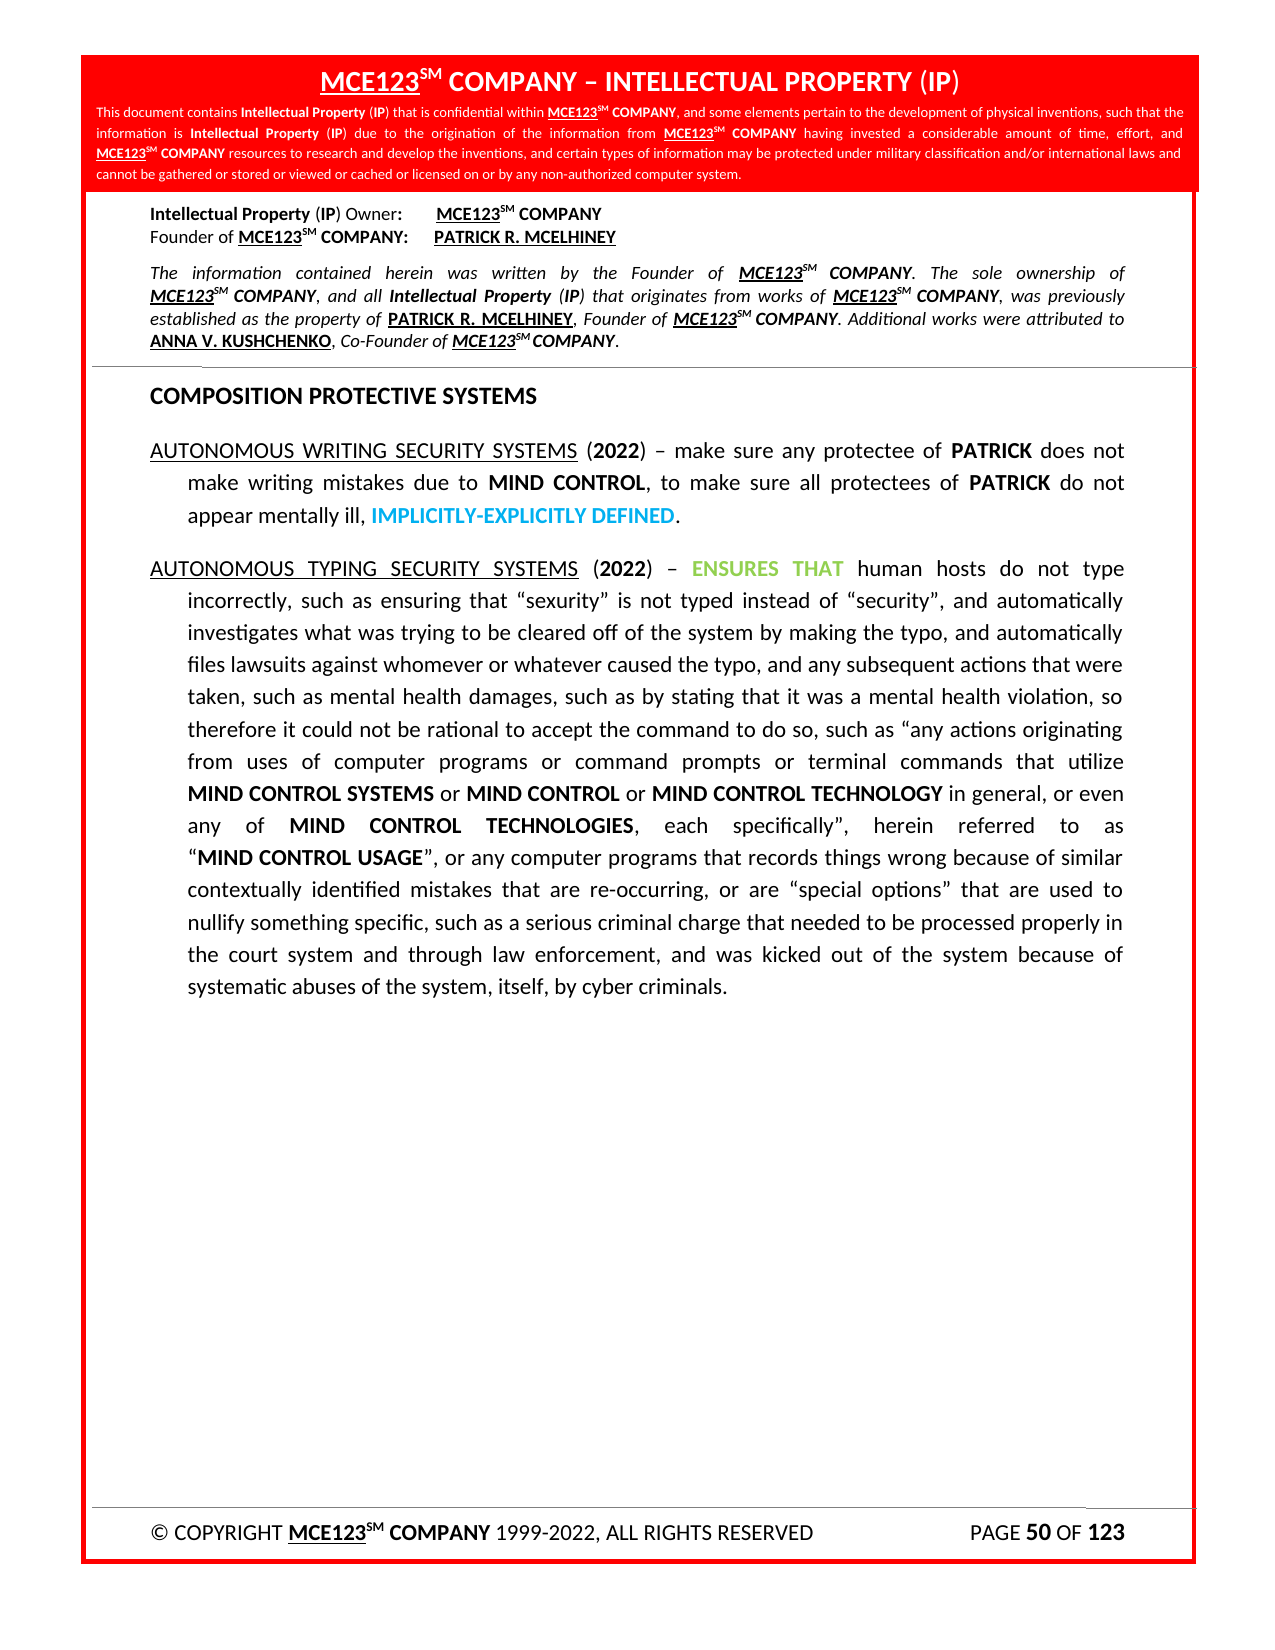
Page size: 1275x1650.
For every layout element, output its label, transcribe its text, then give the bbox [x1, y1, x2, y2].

text COMPOSITION PROTECTIVE SYSTEMS [150, 381, 1125, 411]
text AUTONOMOUS WRITING SECURITY SYSTEMS (2022) – make sure any protectee of PATRICK does not make writing mistakes due to MIND CONTROL, to make sure all protectees of PATRICK do not appear mentally ill, IMPLICITLY-EXPLICITLY DEFINED. [150, 436, 1125, 529]
text AUTONOMOUS TYPING SECURITY SYSTEMS (2022) – ENSURES THAT human hosts do not type incorrectly, such as ensuring that “sexurity” is not typed instead of “security”, and automatically investigates what was trying to be cleared off of the system by making the typo, and automatically files lawsuits against whomever or whatever caused the typo, and any subsequent actions that were taken, such as mental health damages, such as by stating that it was a mental health violation, so therefore it could not be rational to accept the command to do so, such as “any actions originating from uses of computer programs or command prompts or terminal commands that utilize MIND CONTROL SYSTEMS or MIND CONTROL or MIND CONTROL TECHNOLOGY in general, or even any of MIND CONTROL TECHNOLOGIES, each specifically”, herein referred to as “MIND CONTROL USAGE”, or any computer programs that records things wrong because of similar contextually identified mistakes that are re-occurring, or are “special options” that are used to nullify something specific, such as a serious criminal charge that needed to be processed properly in the court system and through law enforcement, and was kicked out of the system because of systematic abuses of the system, itself, by cyber criminals. [150, 554, 1125, 1000]
